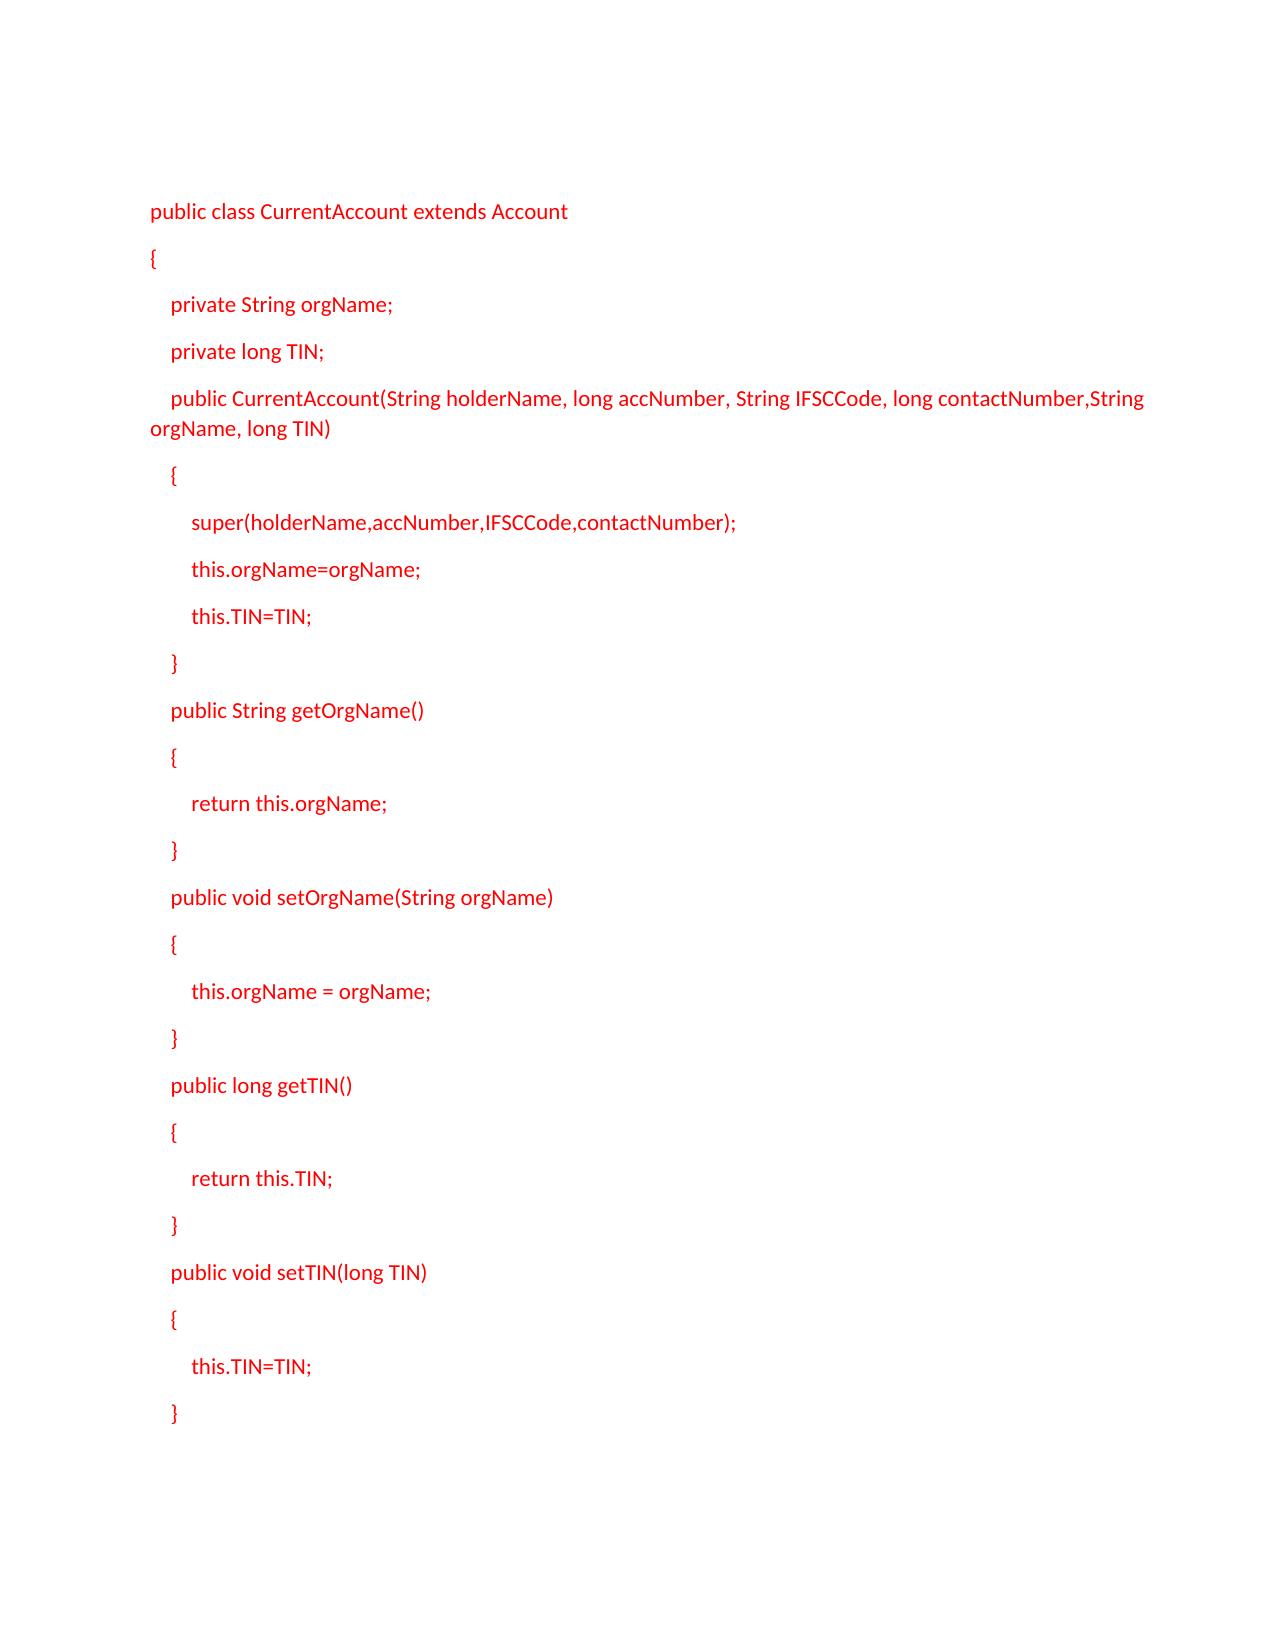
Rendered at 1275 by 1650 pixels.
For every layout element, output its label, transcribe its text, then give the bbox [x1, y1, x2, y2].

text public CurrentAccount(String holderName, long accNumber, String IFSCCode, long contactNumber,String orgName, long TIN) [150, 384, 1172, 443]
text private String orgName; [150, 291, 1172, 319]
text public void setTIN(long TIN) [150, 1258, 1172, 1286]
text return this.orgName; [150, 789, 1172, 818]
text { [150, 930, 1172, 958]
text this.orgName = orgName; [150, 977, 1172, 1005]
text { [150, 1118, 1172, 1146]
text public class CurrentAccount extends Account [150, 197, 1172, 225]
text { [150, 743, 1172, 771]
text } [150, 836, 1172, 864]
text { [150, 461, 1172, 489]
text public String getOrgName() [150, 696, 1172, 724]
text private long TIN; [150, 337, 1172, 366]
text { [150, 244, 1172, 272]
text } [150, 649, 1172, 677]
text } [150, 1399, 1172, 1427]
text public void setOrgName(String orgName) [150, 883, 1172, 911]
text } [150, 1211, 1172, 1239]
text { [150, 1305, 1172, 1333]
text this.TIN=TIN; [150, 1352, 1172, 1380]
text public long getTIN() [150, 1071, 1172, 1099]
text this.TIN=TIN; [150, 602, 1172, 630]
text return this.TIN; [150, 1164, 1172, 1193]
text super(holderName,accNumber,IFSCCode,contactNumber); [150, 508, 1172, 536]
text this.orgName=orgName; [150, 555, 1172, 583]
text } [150, 1024, 1172, 1052]
